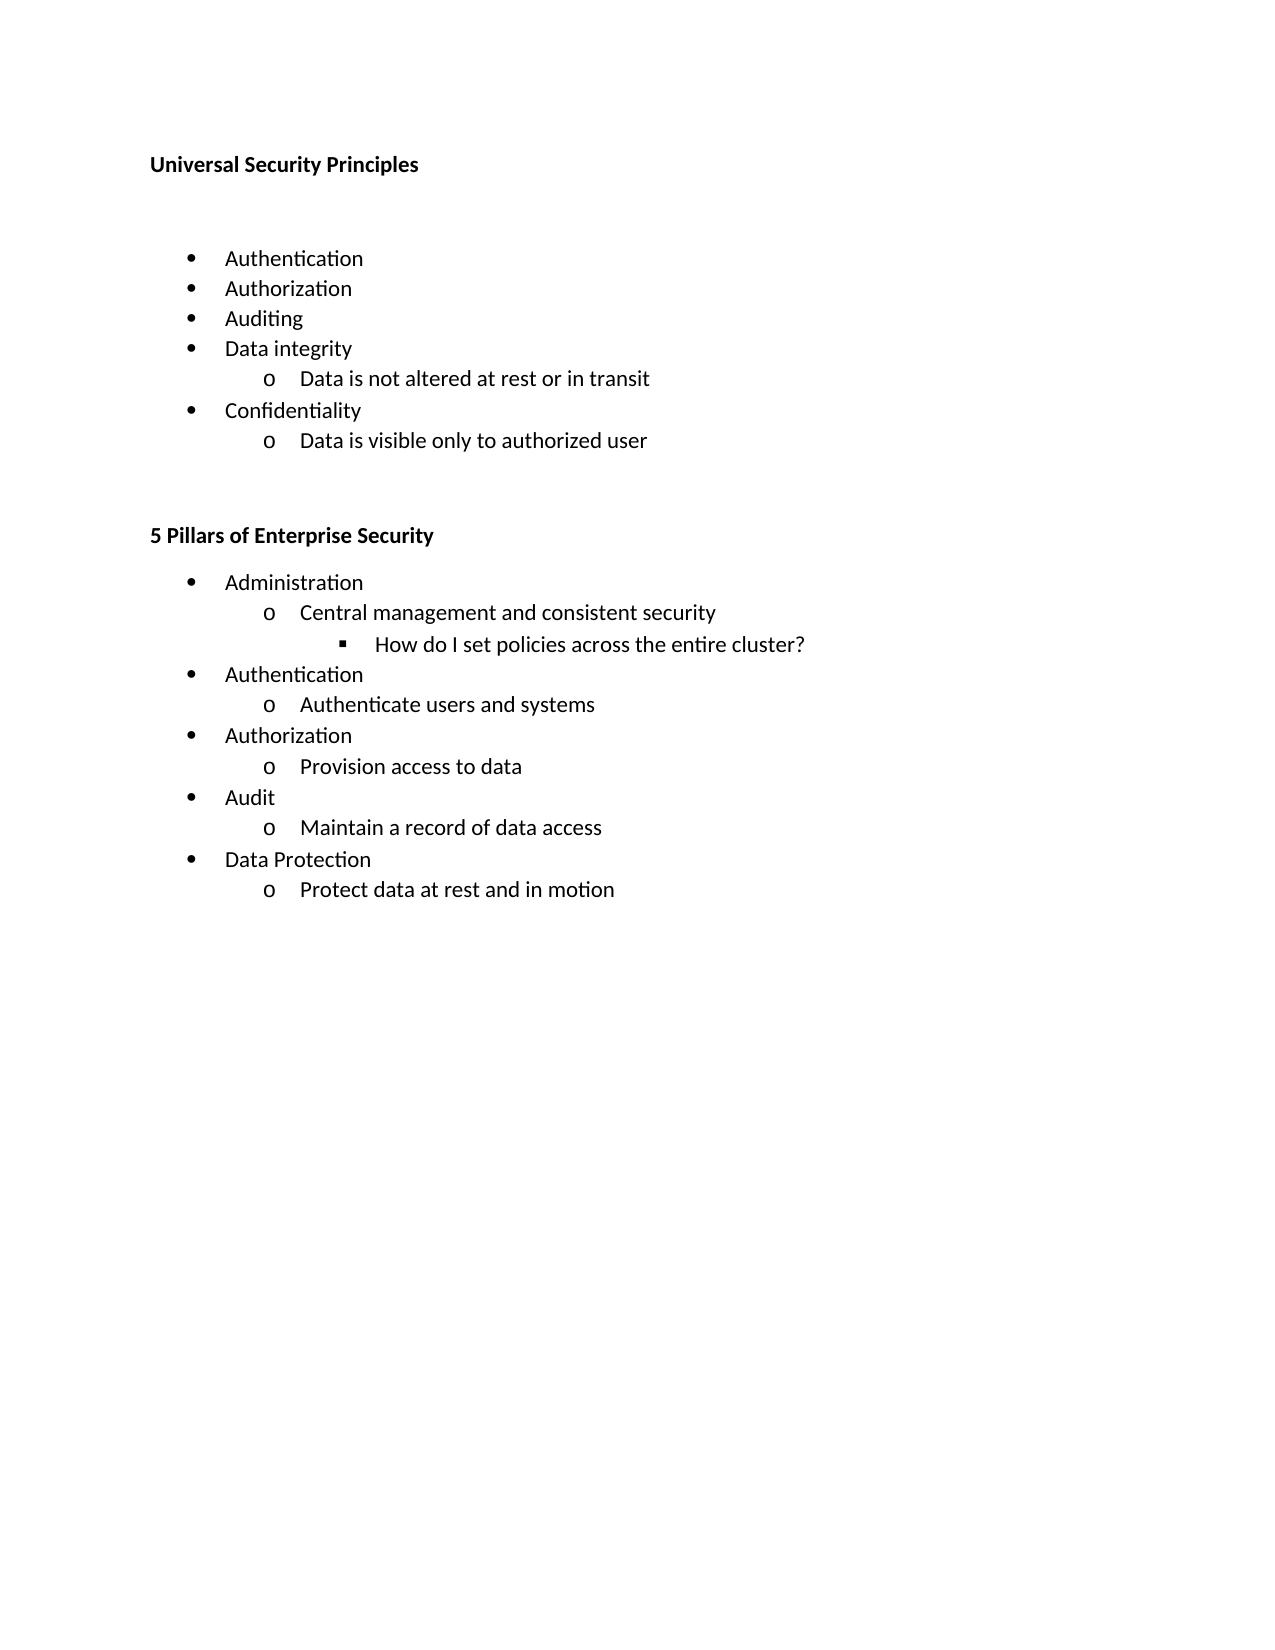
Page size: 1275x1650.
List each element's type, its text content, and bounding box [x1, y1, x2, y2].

list Data Protection [187, 845, 1125, 873]
list Data integrity [187, 334, 1125, 362]
list Data is not altered at rest or in transit [262, 364, 1125, 394]
text 5 Pillars of Enterprise Security [150, 521, 1125, 549]
list Audit [187, 783, 1125, 811]
list Data is visible only to authorized user [262, 426, 1125, 455]
list How do I set policies across the entire cluster? [337, 630, 1125, 658]
list Central management and consistent security [262, 598, 1125, 627]
list Provision access to data [262, 752, 1125, 781]
list Authentication [187, 244, 1125, 272]
text Universal Security Principles [150, 150, 1125, 178]
list Protect data at rest and in motion [262, 875, 1125, 904]
list Authorization [187, 274, 1125, 302]
list Authenticate users and systems [262, 690, 1125, 719]
list Authorization [187, 722, 1125, 750]
list Confidentiality [187, 396, 1125, 424]
list Auditing [187, 304, 1125, 332]
list Authentication [187, 660, 1125, 688]
list Maintain a record of data access [262, 813, 1125, 843]
list Administration [187, 568, 1125, 596]
